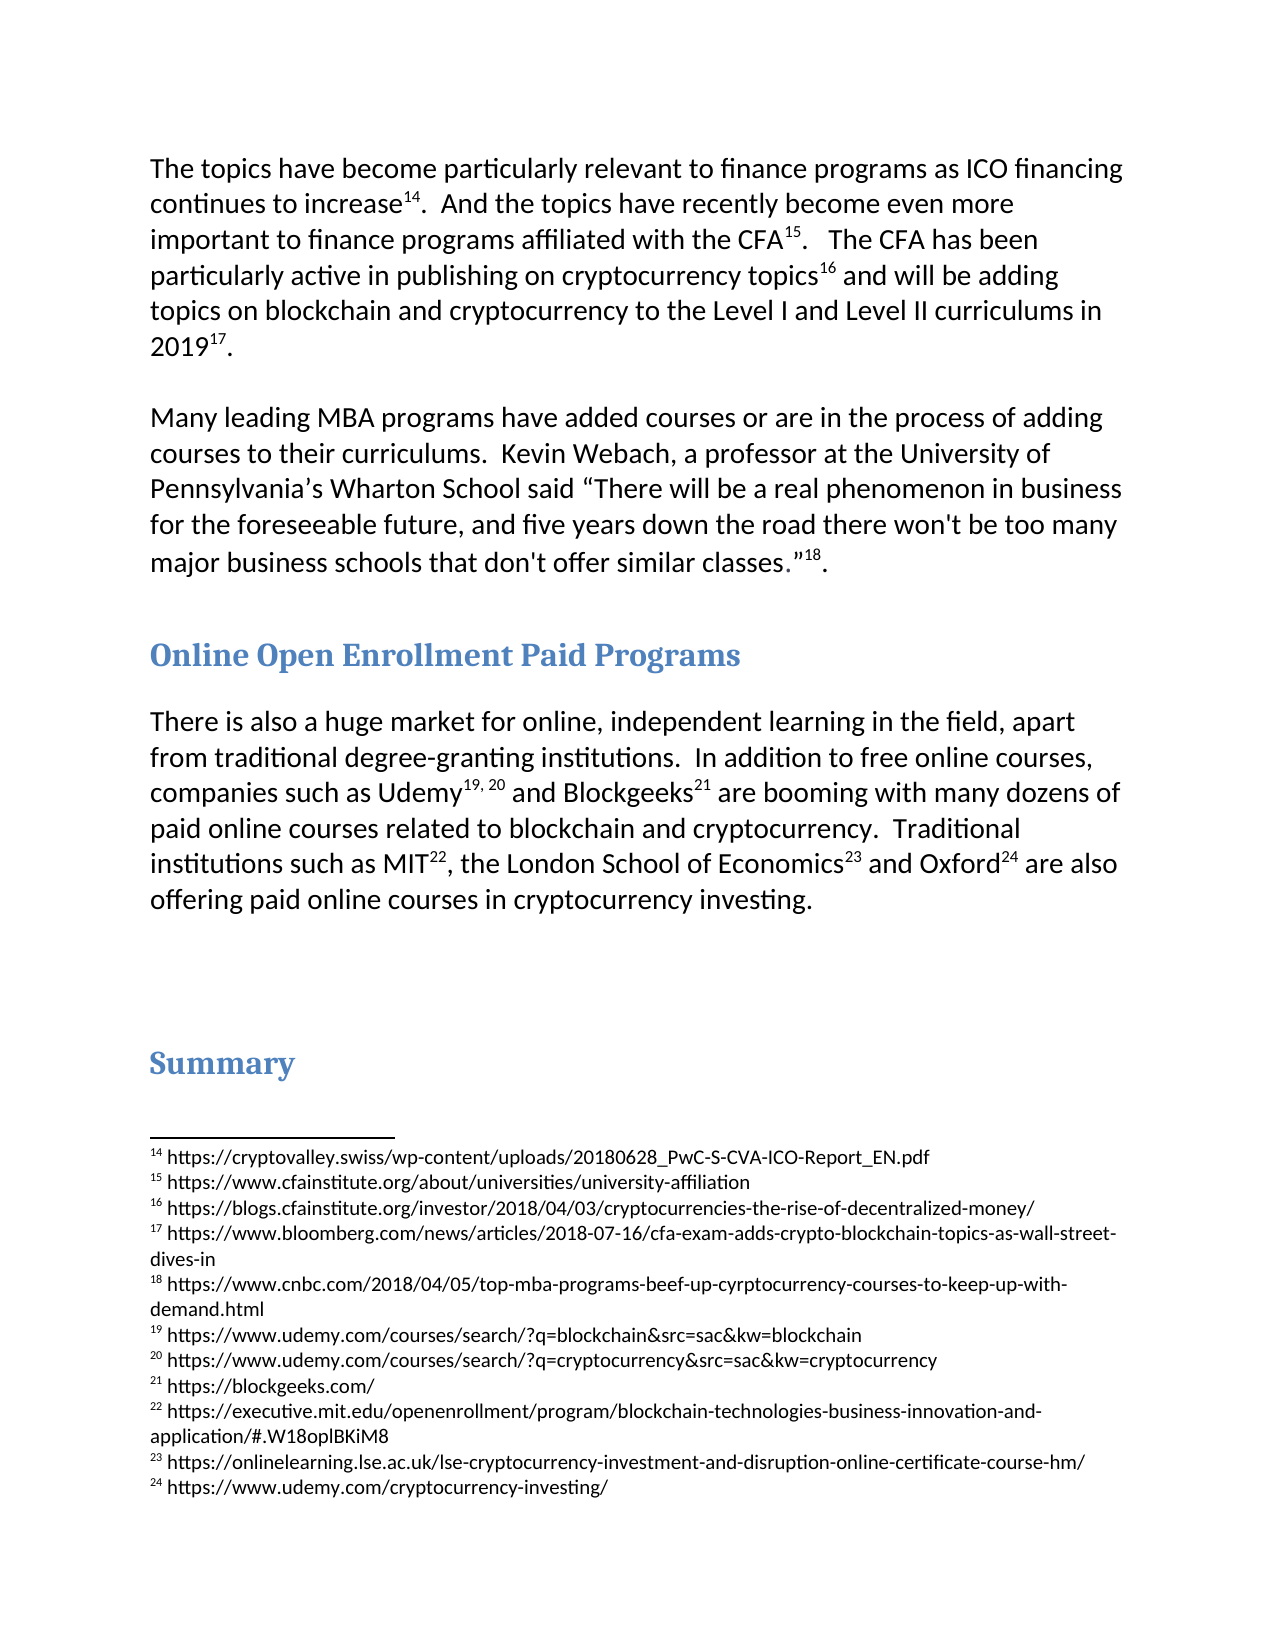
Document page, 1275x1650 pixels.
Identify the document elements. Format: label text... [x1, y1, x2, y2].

subtitle Summary [150, 1044, 1125, 1083]
text The topics have become particularly relevant to finance programs as ICO financing continues to increase. And the topics have recently become even more important to finance programs affiliated with the CFA. The CFA has been particularly active in publishing on cryptocurrency topics and will be adding topics on blockchain and cryptocurrency to the Level I and Level II curriculums in 2019. [150, 150, 1125, 364]
text Many leading MBA programs have added courses or are in the process of adding courses to their curriculums. Kevin Webach, a professor at the University of Pennsylvania’s Wharton School said “There will be a real phenomenon in business for the foreseeable future, and five years down the road there won't be too many major business schools that don't offer similar classes.”. [150, 399, 1125, 580]
subtitle Online Open Enrollment Paid Programs [150, 637, 1125, 675]
text There is also a huge market for online, independent learning in the field, apart from traditional degree-granting institutions. In addition to free online courses, companies such as Udemy, and Blockgeeks are booming with many dozens of paid online courses related to blockchain and cryptocurrency. Traditional institutions such as MIT, the London School of Economics and Oxford are also offering paid online courses in cryptocurrency investing. [150, 703, 1125, 917]
